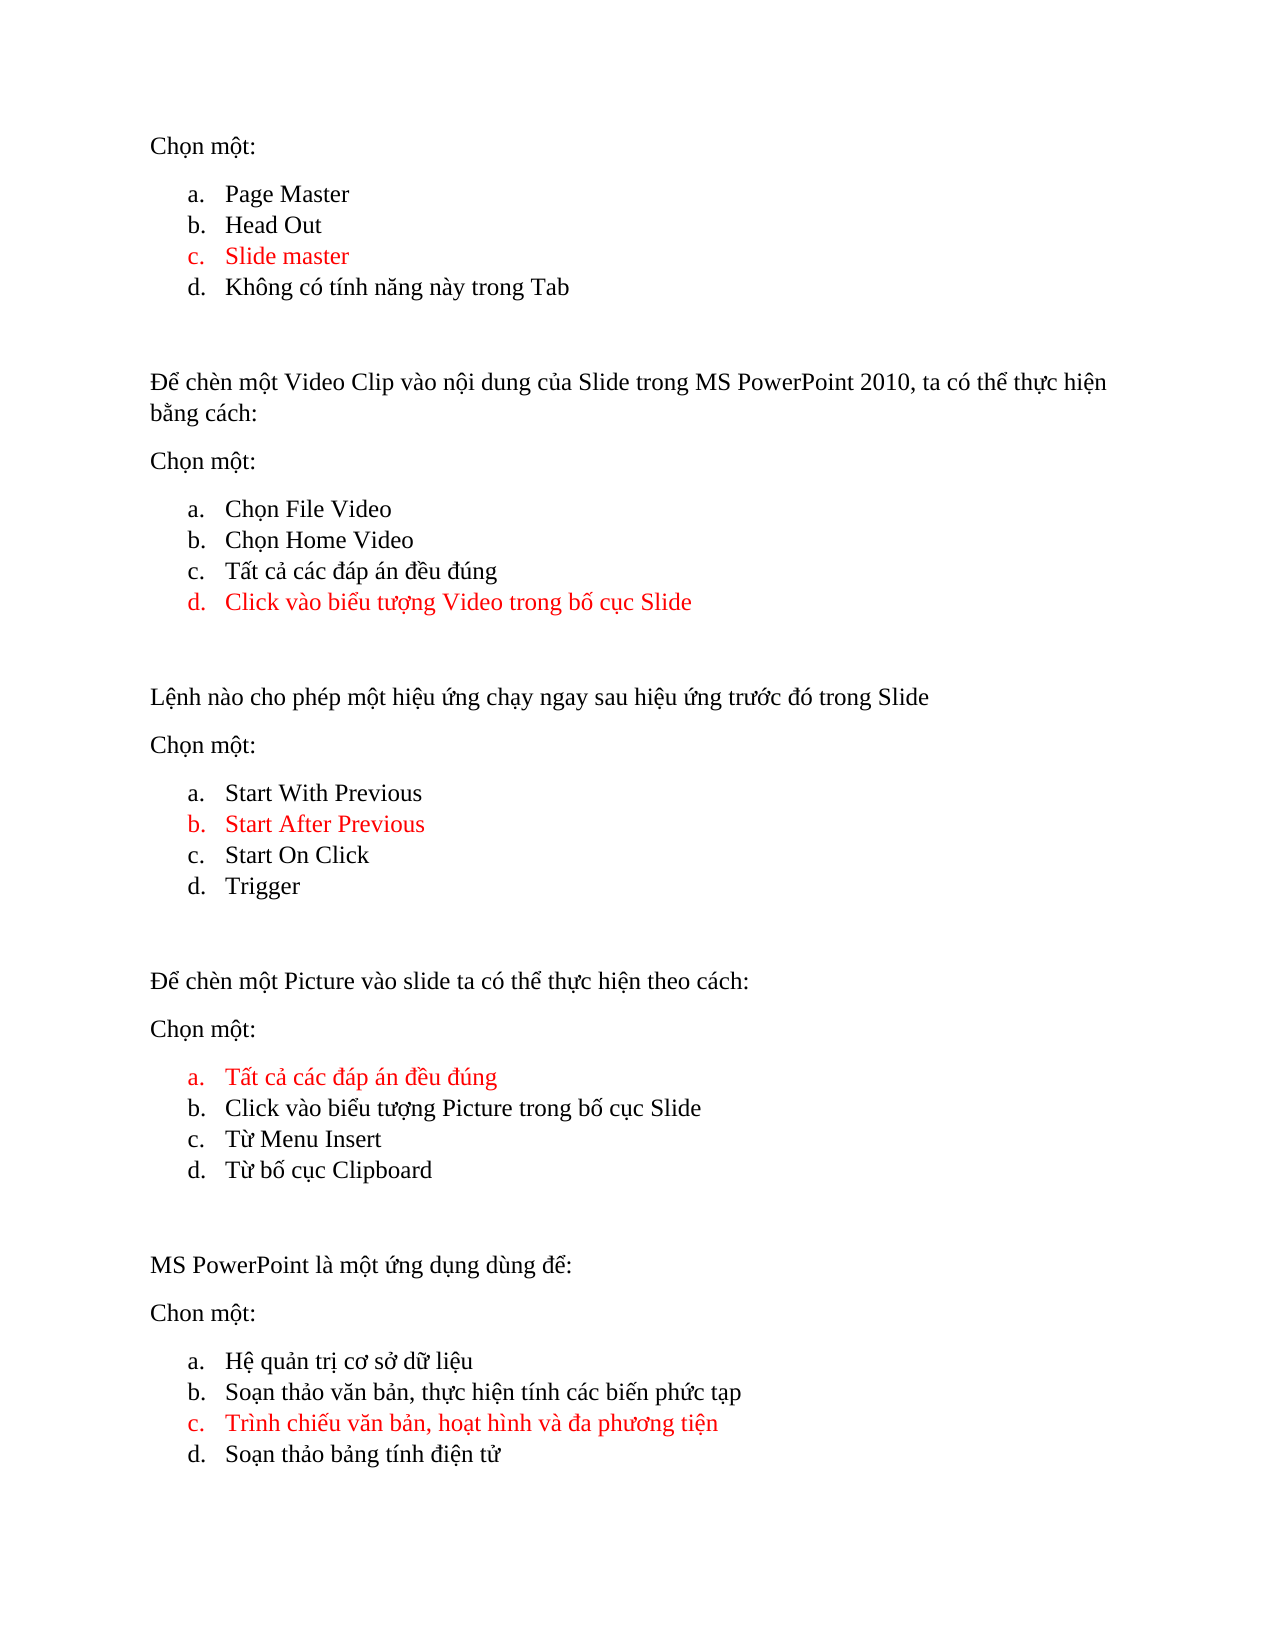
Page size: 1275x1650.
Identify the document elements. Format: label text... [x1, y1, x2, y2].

list Click vào biểu tượng Picture trong bố cục Slide [187, 1093, 1125, 1122]
list Chọn File Video [187, 494, 1125, 523]
list Không có tính năng này trong Tab [187, 272, 1125, 301]
list Hệ quản trị cơ sở dữ liệu [187, 1346, 1125, 1374]
text MS PowerPoint là một ứng dụng dùng để: [150, 1250, 1125, 1279]
text Lệnh nào cho phép một hiệu ứng chạy ngay sau hiệu ứng trước đó trong Slide [150, 682, 1125, 711]
list Tất cả các đáp án đều đúng [187, 556, 1125, 585]
list Soạn thảo bảng tính điện tử [187, 1439, 1125, 1468]
list Page Master [187, 179, 1125, 208]
list Start With Previous [187, 778, 1125, 807]
list Từ Menu Insert [187, 1124, 1125, 1153]
list Slide master [187, 241, 1125, 270]
text Để chèn một Picture vào slide ta có thể thực hiện theo cách: [150, 966, 1125, 995]
list Click vào biểu tượng Video trong bố cục Slide [187, 587, 1125, 616]
text Để chèn một Video Clip vào nội dung của Slide trong MS PowerPoint 2010, ta có thể thực hiện bằng cách: [150, 367, 1125, 427]
text Chon một: [150, 1298, 1125, 1327]
list Từ bố cục Clipboard [187, 1155, 1125, 1184]
list Head Out [187, 210, 1125, 239]
text Chọn một: [150, 1014, 1125, 1043]
list Trigger [187, 871, 1125, 900]
text Chọn một: [150, 446, 1125, 475]
list Start On Click [187, 840, 1125, 869]
list Start After Previous [187, 809, 1125, 838]
list Soạn thảo văn bản, thực hiện tính các biến phức tạp [187, 1377, 1125, 1406]
list Trình chiếu văn bản, hoạt hình và đa phương tiện [187, 1408, 1125, 1437]
text Chọn một: [150, 131, 1125, 160]
list Chọn Home Video [187, 525, 1125, 554]
text Chọn một: [150, 730, 1125, 759]
list Tất cả các đáp án đều đúng [187, 1062, 1125, 1091]
